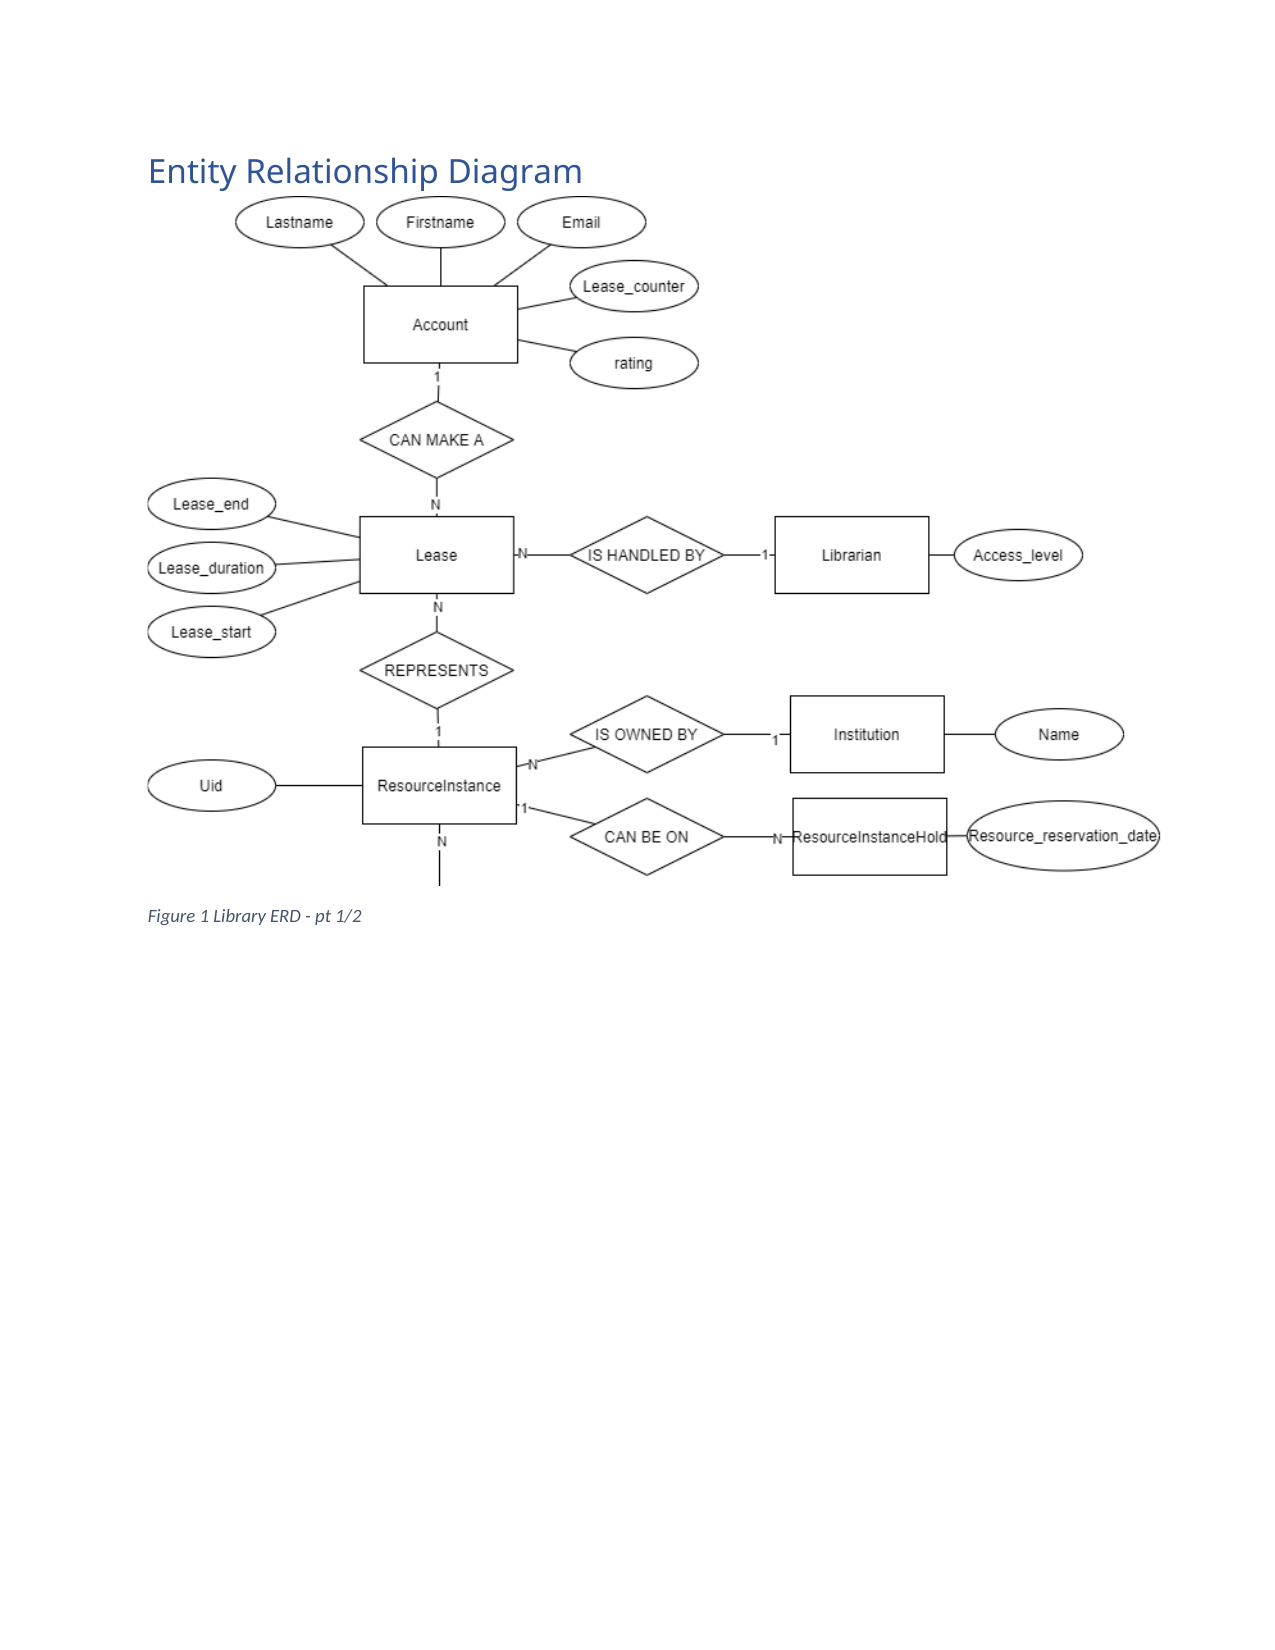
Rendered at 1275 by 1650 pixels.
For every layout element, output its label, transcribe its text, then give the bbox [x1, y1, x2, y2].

subtitle Entity Relationship Diagram [148, 148, 1127, 193]
picture [147, 196, 1173, 886]
text Figure 1 Library ERD - pt 1/2 [148, 905, 1127, 928]
